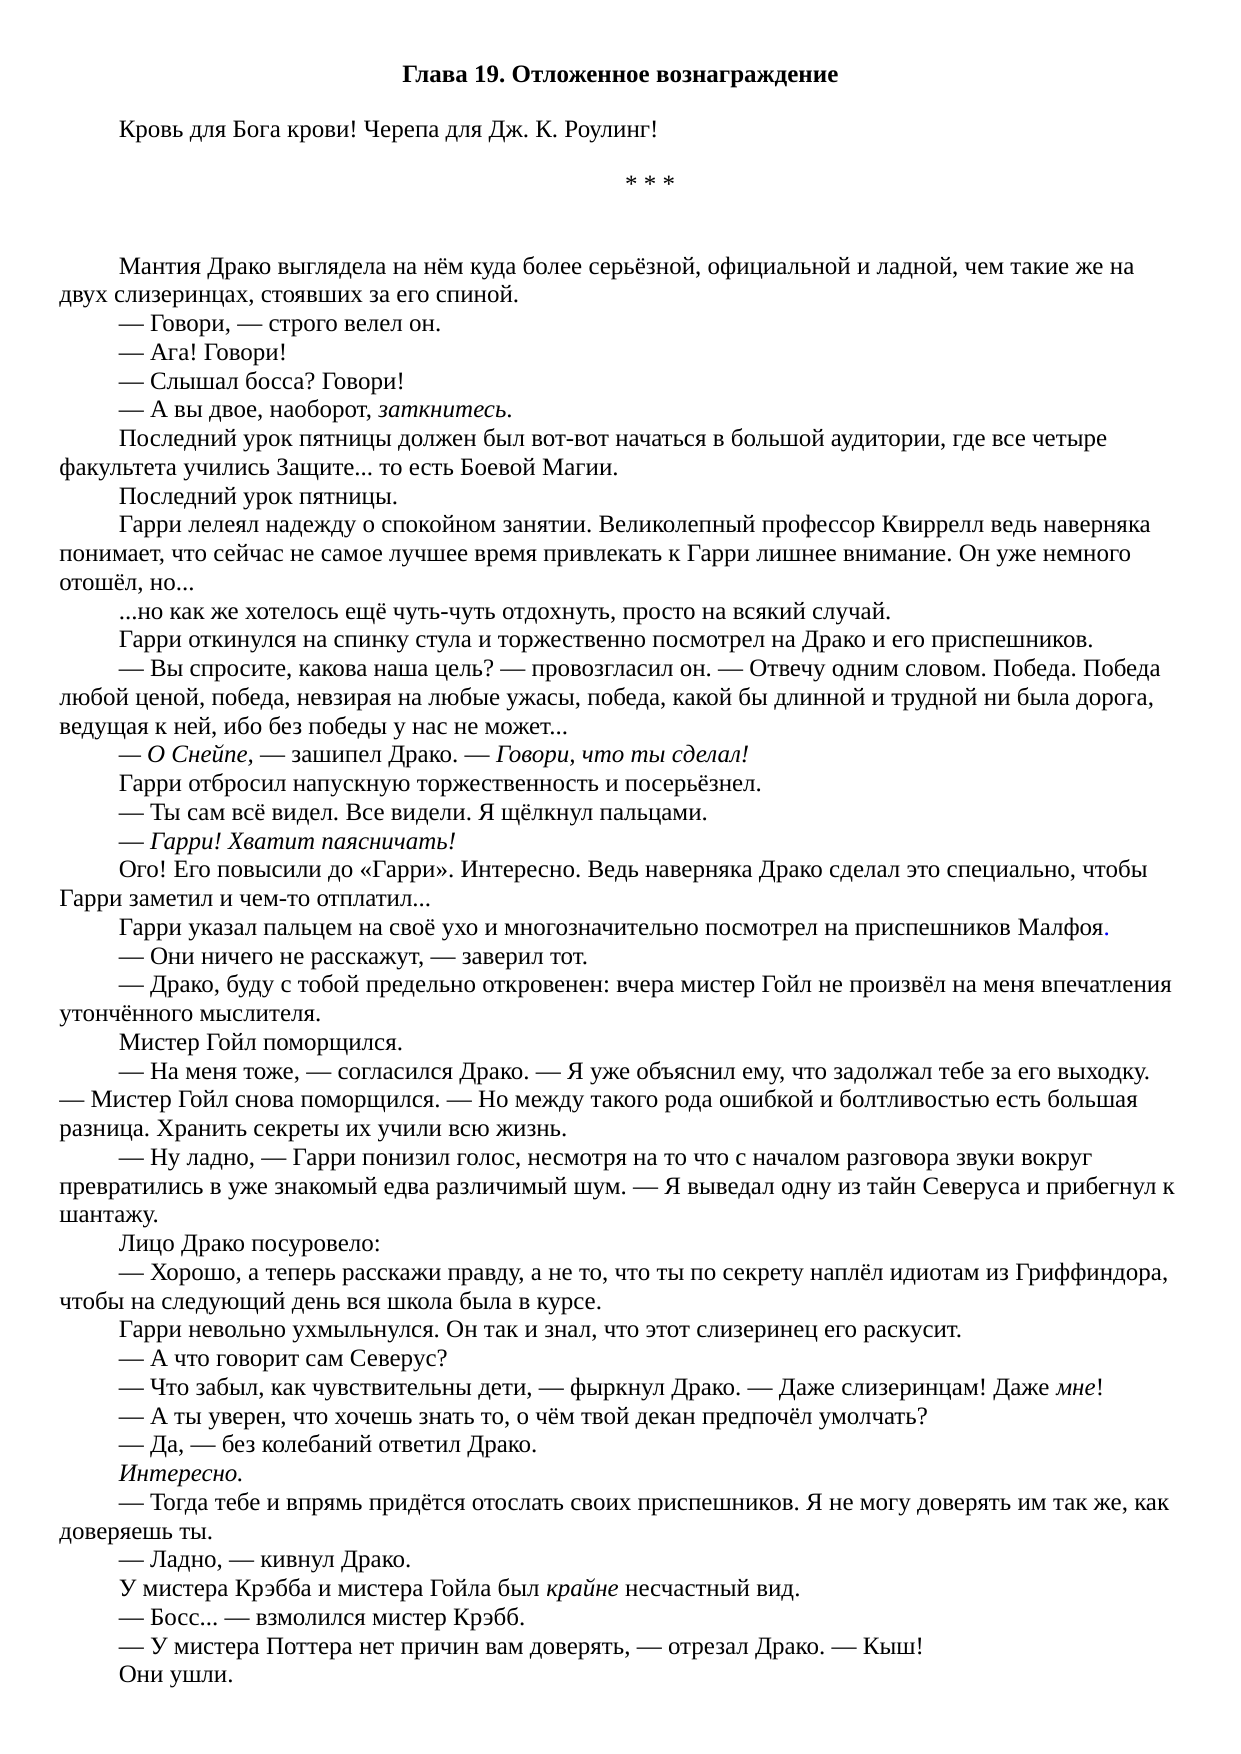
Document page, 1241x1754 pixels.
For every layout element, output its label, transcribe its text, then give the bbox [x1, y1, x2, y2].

text Интересно. [59, 1458, 1181, 1487]
text — Ты сам всё видел. Все видели. Я щёлкнул пальцами. [59, 797, 1181, 826]
text Лицо Драко посуровело: [59, 1228, 1181, 1257]
text — Ладно, — кивнул Драко. [59, 1544, 1181, 1573]
text — А вы двое, наоборот, заткнитесь. [59, 394, 1181, 423]
text ...но как же хотелось ещё чуть-чуть отдохнуть, просто на всякий случай. [59, 596, 1181, 624]
text — Что забыл, как чувствительны дети, — фыркнул Драко. — Даже слизеринцам! Даже мне! [59, 1372, 1181, 1401]
text Ого! Его повысили до «Гарри». Интересно. Ведь наверняка Драко сделал это специально, чтобы Гарри заметил и чем-то отплатил... [59, 854, 1181, 912]
text Мистер Гойл поморщился. [59, 1027, 1181, 1056]
text Гарри лелеял надежду о спокойном занятии. Великолепный профессор Квиррелл ведь наверняка понимает, что сейчас не самое лучшее время привлекать к Гарри лишнее внимание. Он уже немного отошёл, но... [59, 509, 1181, 596]
text — Слышал босса? Говори! [59, 366, 1181, 394]
text Они ушли. [59, 1659, 1181, 1688]
text Гарри указал пальцем на своё ухо и многозначительно посмотрел на приспешников Малфоя. [59, 912, 1181, 941]
text Гарри откинулся на спинку стула и торжественно посмотрел на Драко и его приспешников. [59, 624, 1181, 653]
text — Ну ладно, — Гарри понизил голос, несмотря на то что с началом разговора звуки вокруг превратились в уже знакомый едва различимый шум. — Я выведал одну из тайн Северуса и прибегнул к шантажу. [59, 1142, 1181, 1228]
text — Ага! Говори! [59, 337, 1181, 366]
text — Хорошо, а теперь расскажи правду, а не то, что ты по секрету наплёл идиотам из Гриффиндора, чтобы на следующий день вся школа была в курсе. [59, 1257, 1181, 1314]
text — Говори, — строго велел он. [59, 308, 1181, 337]
text Гарри отбросил напускную торжественность и посерьёзнел. [59, 768, 1181, 797]
text — Драко, буду с тобой предельно откровенен: вчера мистер Гойл не произвёл на меня впечатления утончённого мыслителя. [59, 969, 1181, 1027]
text — На меня тоже, — согласился Драко. — Я уже объяснил ему, что задолжал тебе за его выходку. — Мистер Гойл снова поморщился. — Но между такого рода ошибкой и болтливостью есть большая разница. Хранить секреты их учили всю жизнь. [59, 1056, 1181, 1142]
text Кровь для Бога крови! Черепа для Дж. К. Роулинг! [59, 114, 1181, 143]
text — О Снейпе, — зашипел Драко. — Говори, что ты сделал! [59, 739, 1181, 768]
text — Они ничего не расскажут, — заверил тот. [59, 941, 1181, 969]
text Мантия Драко выглядела на нём куда более серьёзной, официальной и ладной, чем такие же на двух слизеринцах, стоявших за его спиной. [59, 251, 1181, 308]
text — У мистера Поттера нет причин вам доверять, — отрезал Драко. — Кыш! [59, 1631, 1181, 1659]
text — А ты уверен, что хочешь знать то, о чём твой декан предпочёл умолчать? [59, 1401, 1181, 1429]
text — Да, — без колебаний ответил Драко. [59, 1429, 1181, 1458]
text — Гарри! Хватит паясничать! [59, 826, 1181, 854]
text — Вы спросите, какова наша цель? — провозгласил он. — Отвечу одним словом. Победа. Победа любой ценой, победа, невзирая на любые ужасы, победа, какой бы длинной и трудной ни была дорога, ведущая к ней, ибо без победы у нас не может... [59, 653, 1181, 739]
text Последний урок пятницы. [59, 481, 1181, 509]
text — Босс... — взмолился мистер Крэбб. [59, 1602, 1181, 1631]
subtitle Глава 19. Отложенное вознаграждение [59, 59, 1181, 88]
text У мистера Крэбба и мистера Гойла был крайне несчастный вид. [59, 1573, 1181, 1602]
text — Тогда тебе и впрямь придётся отослать своих приспешников. Я не могу доверять им так же, как доверяешь ты. [59, 1487, 1181, 1544]
text Гарри невольно ухмыльнулся. Он так и знал, что этот слизеринец его раскусит. [59, 1314, 1181, 1343]
text Последний урок пятницы должен был вот-вот начаться в большой аудитории, где все четыре факультета учились Защите... то есть Боевой Магии. [59, 423, 1181, 481]
text * * * [59, 169, 1181, 198]
text — А что говорит сам Северус? [59, 1343, 1181, 1372]
